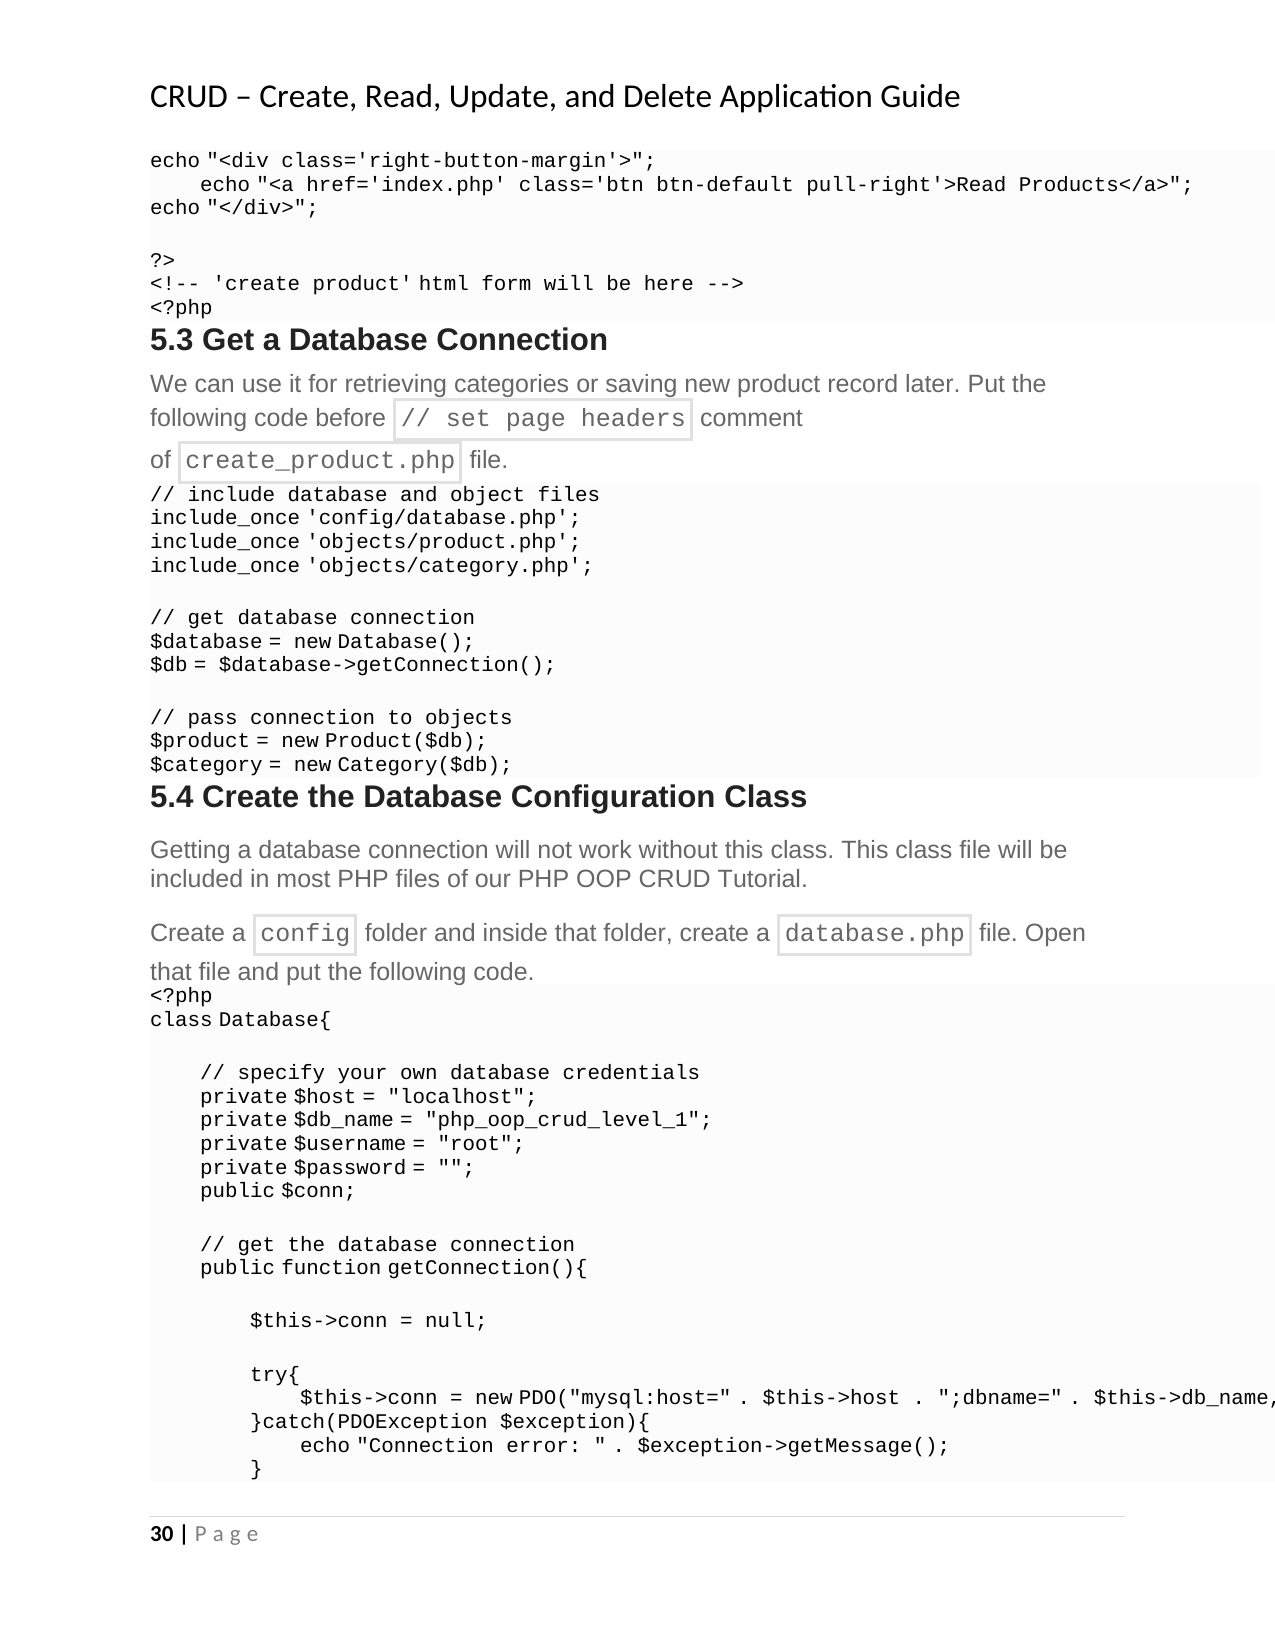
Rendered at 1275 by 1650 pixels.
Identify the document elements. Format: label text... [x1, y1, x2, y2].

table_header echo "<div class='right-button-margin'>"; echo "<a href='index.php' class='btn btn-default pull-right'>Read Products</a>"; echo "</div>"; ?> <!-- 'create product' html form will be here --> <?php [150, 150, 1275, 321]
text Getting a database connection will not work without this class. This class file will be included in most PHP files of our PHP OOP CRUD Tutorial. [150, 835, 1125, 892]
text We can use it for retrieving categories or saving new product record later. Put the following code before // set page headers comment of create_product.php file. [150, 369, 1125, 484]
table_header // include database and object files include_once 'config/database.php'; include_once 'objects/product.php'; include_once 'objects/category.php'; // get database connection $database = new Database(); $db = $database->getConnection(); // pass connection to objects $product = new Product($db); $category = new Category($db); [150, 484, 1260, 778]
text Create a config folder and inside that folder, create a database.php file. Open that file and put the following code. [150, 913, 1125, 985]
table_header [150, 985, 1275, 1482]
text 5.3 Get a Database Connection [150, 321, 1125, 357]
text 5.4 Create the Database Configuration Class [150, 778, 1125, 813]
